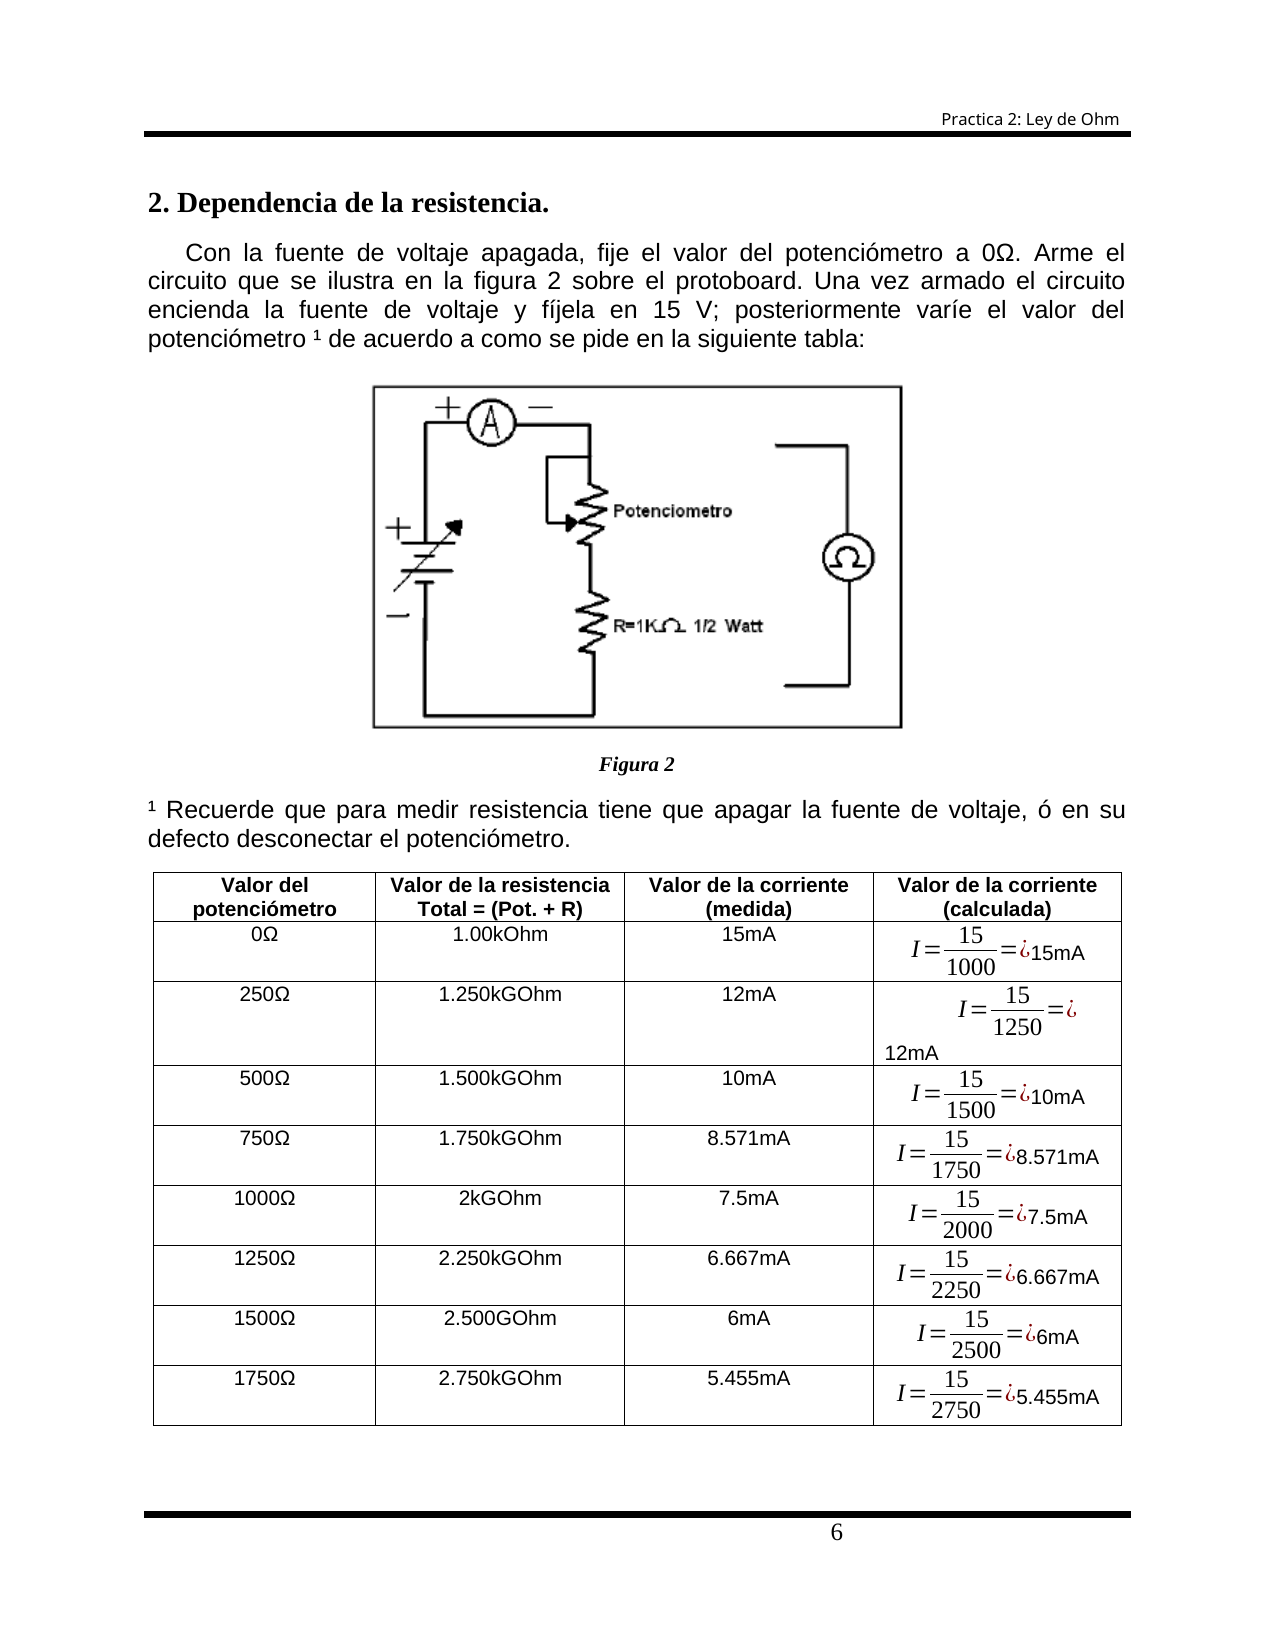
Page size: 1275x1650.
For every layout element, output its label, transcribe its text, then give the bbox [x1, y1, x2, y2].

table_cell 2kGOhm [376, 1186, 624, 1245]
table_cell 750Ω [154, 1126, 375, 1185]
table_cell 7.5mA [874, 1186, 1121, 1245]
table_cell 1250Ω [154, 1246, 375, 1305]
table_cell 12mA [625, 982, 873, 1065]
table_cell 6.667mA [874, 1246, 1121, 1305]
table_cell 1.500kGOhm [376, 1066, 624, 1125]
table_header Valor de la resistencia Total = (Pot. + R) [376, 873, 624, 921]
table_cell 15mA [625, 922, 873, 981]
table_cell 1.250kGOhm [376, 982, 624, 1065]
table_cell 2.250kGOhm [376, 1246, 624, 1305]
table_cell 2.500GOhm [376, 1306, 624, 1365]
table_cell 12mA [874, 982, 1121, 1065]
table_cell 8.571mA [625, 1126, 873, 1185]
text Figura 2 [148, 752, 1127, 776]
table_cell 250Ω [154, 982, 375, 1065]
text 2. Dependencia de la resistencia. [148, 185, 1127, 218]
table_cell 500Ω [154, 1066, 375, 1125]
table_cell 1000Ω [154, 1186, 375, 1245]
text Con la fuente de voltaje apagada, fije el valor del potenciómetro a 0Ω. Arme el circuito que se ilustra en la figura 2 sobre el protoboard. Una vez armado el circuito encienda la fuente de voltaje y fíjela en 15 V; posteriormente varíe el valor del potenciómetro ¹ de acuerdo a como se pide en la siguiente tabla: [148, 238, 1127, 353]
table_cell 1.00kOhm [376, 922, 624, 981]
table_header Valor de la corriente (medida) [625, 873, 873, 921]
table_cell 5.455mA [874, 1366, 1121, 1425]
text ¹ Recuerde que para medir resistencia tiene que apagar la fuente de voltaje, ó en su defecto desconectar el potenciómetro. [148, 795, 1127, 853]
table_cell 15mA [874, 922, 1121, 981]
table_cell 10mA [874, 1066, 1121, 1125]
table_cell 1500Ω [154, 1306, 375, 1365]
table_cell 6mA [625, 1306, 873, 1365]
table_cell 10mA [625, 1066, 873, 1125]
table_cell 1750Ω [154, 1366, 375, 1425]
table_cell 1.750kGOhm [376, 1126, 624, 1185]
table_cell 6mA [874, 1306, 1121, 1365]
table_cell 7.5mA [625, 1186, 873, 1245]
table_header Valor del potenciómetro [154, 873, 375, 921]
table_cell 6.667mA [625, 1246, 873, 1305]
table_header Valor de la corriente (calculada) [874, 873, 1121, 921]
picture [368, 381, 907, 733]
table_cell 8.571mA [874, 1126, 1121, 1185]
table_cell 0Ω [154, 922, 375, 981]
table_cell 5.455mA [625, 1366, 873, 1425]
table_cell 2.750kGOhm [376, 1366, 624, 1425]
